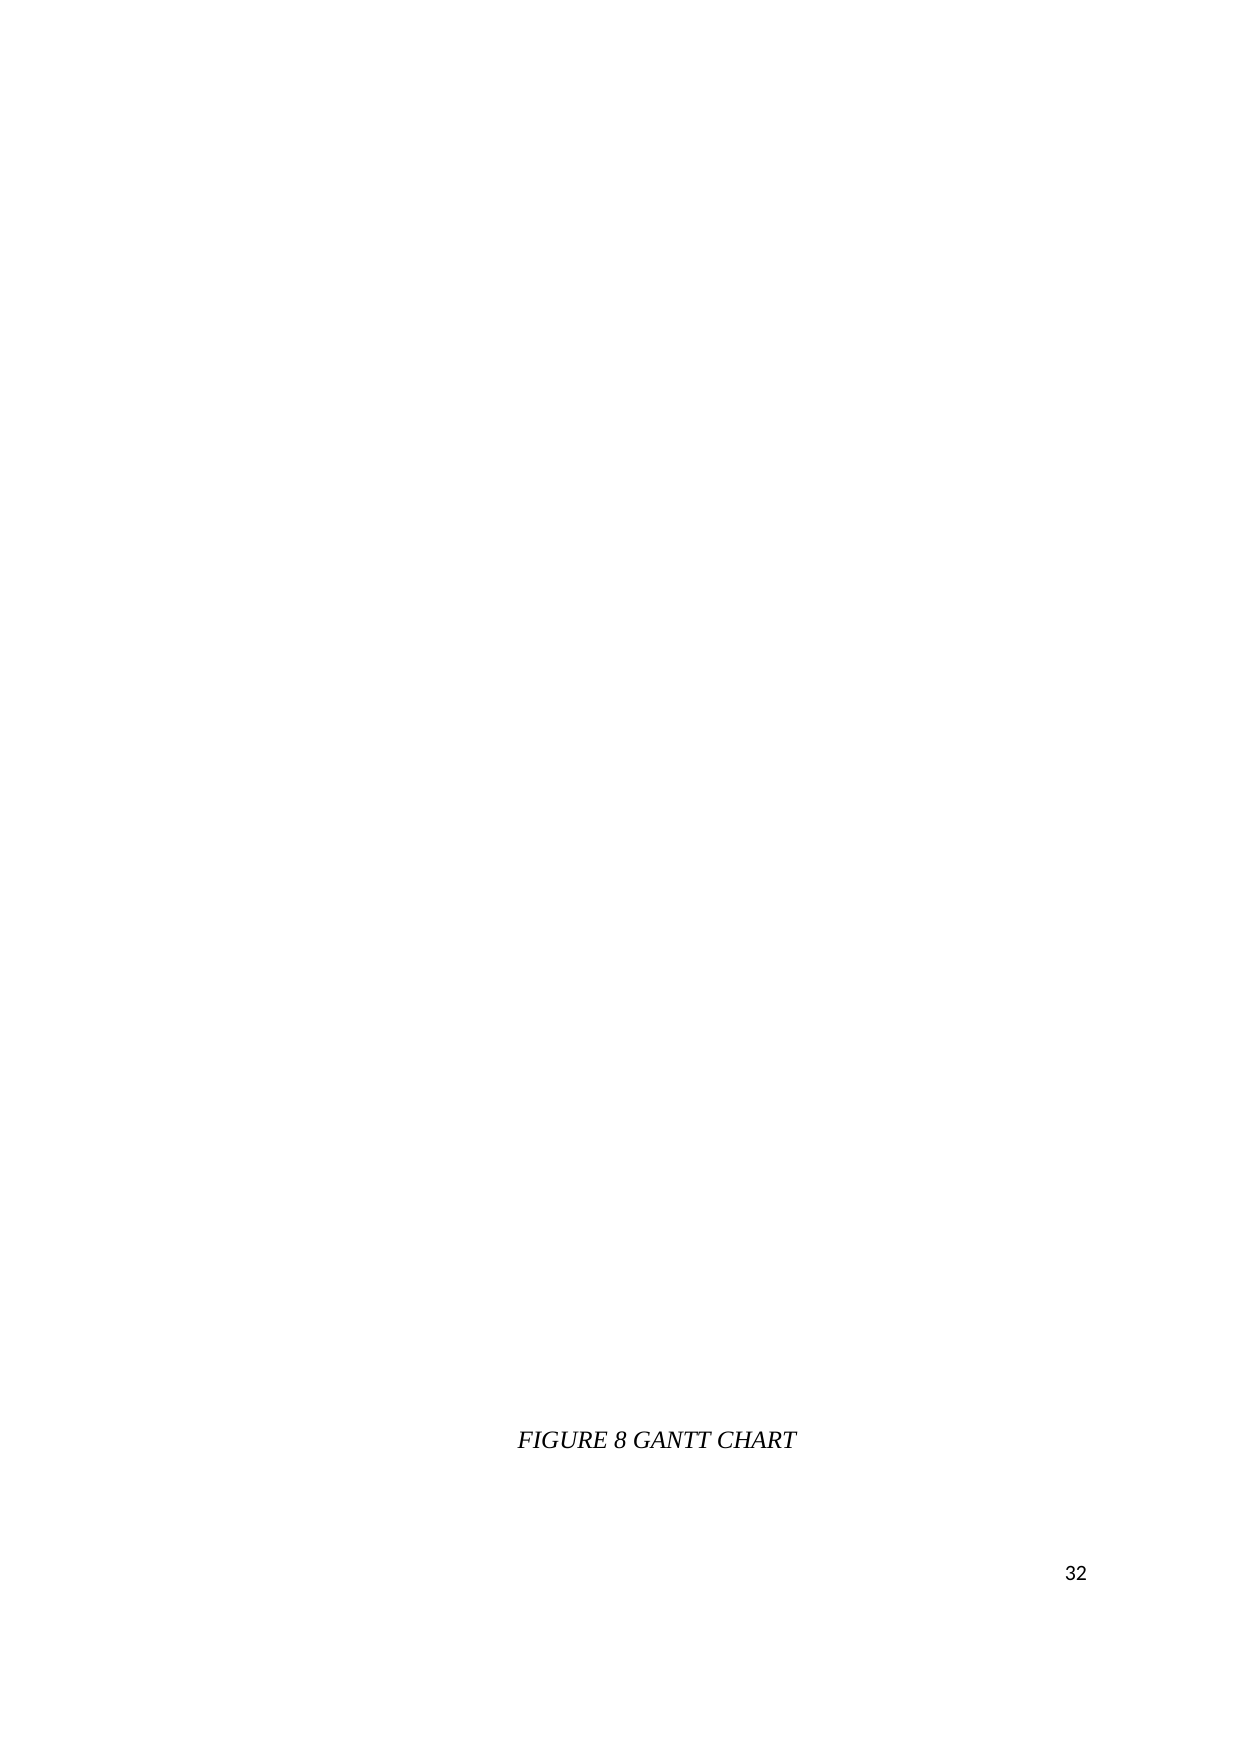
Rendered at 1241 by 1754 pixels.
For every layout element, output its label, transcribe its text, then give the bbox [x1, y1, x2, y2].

text FIGURE 8 GANTT CHART [150, 1426, 796, 1454]
text 32 [1064, 1559, 1090, 1586]
